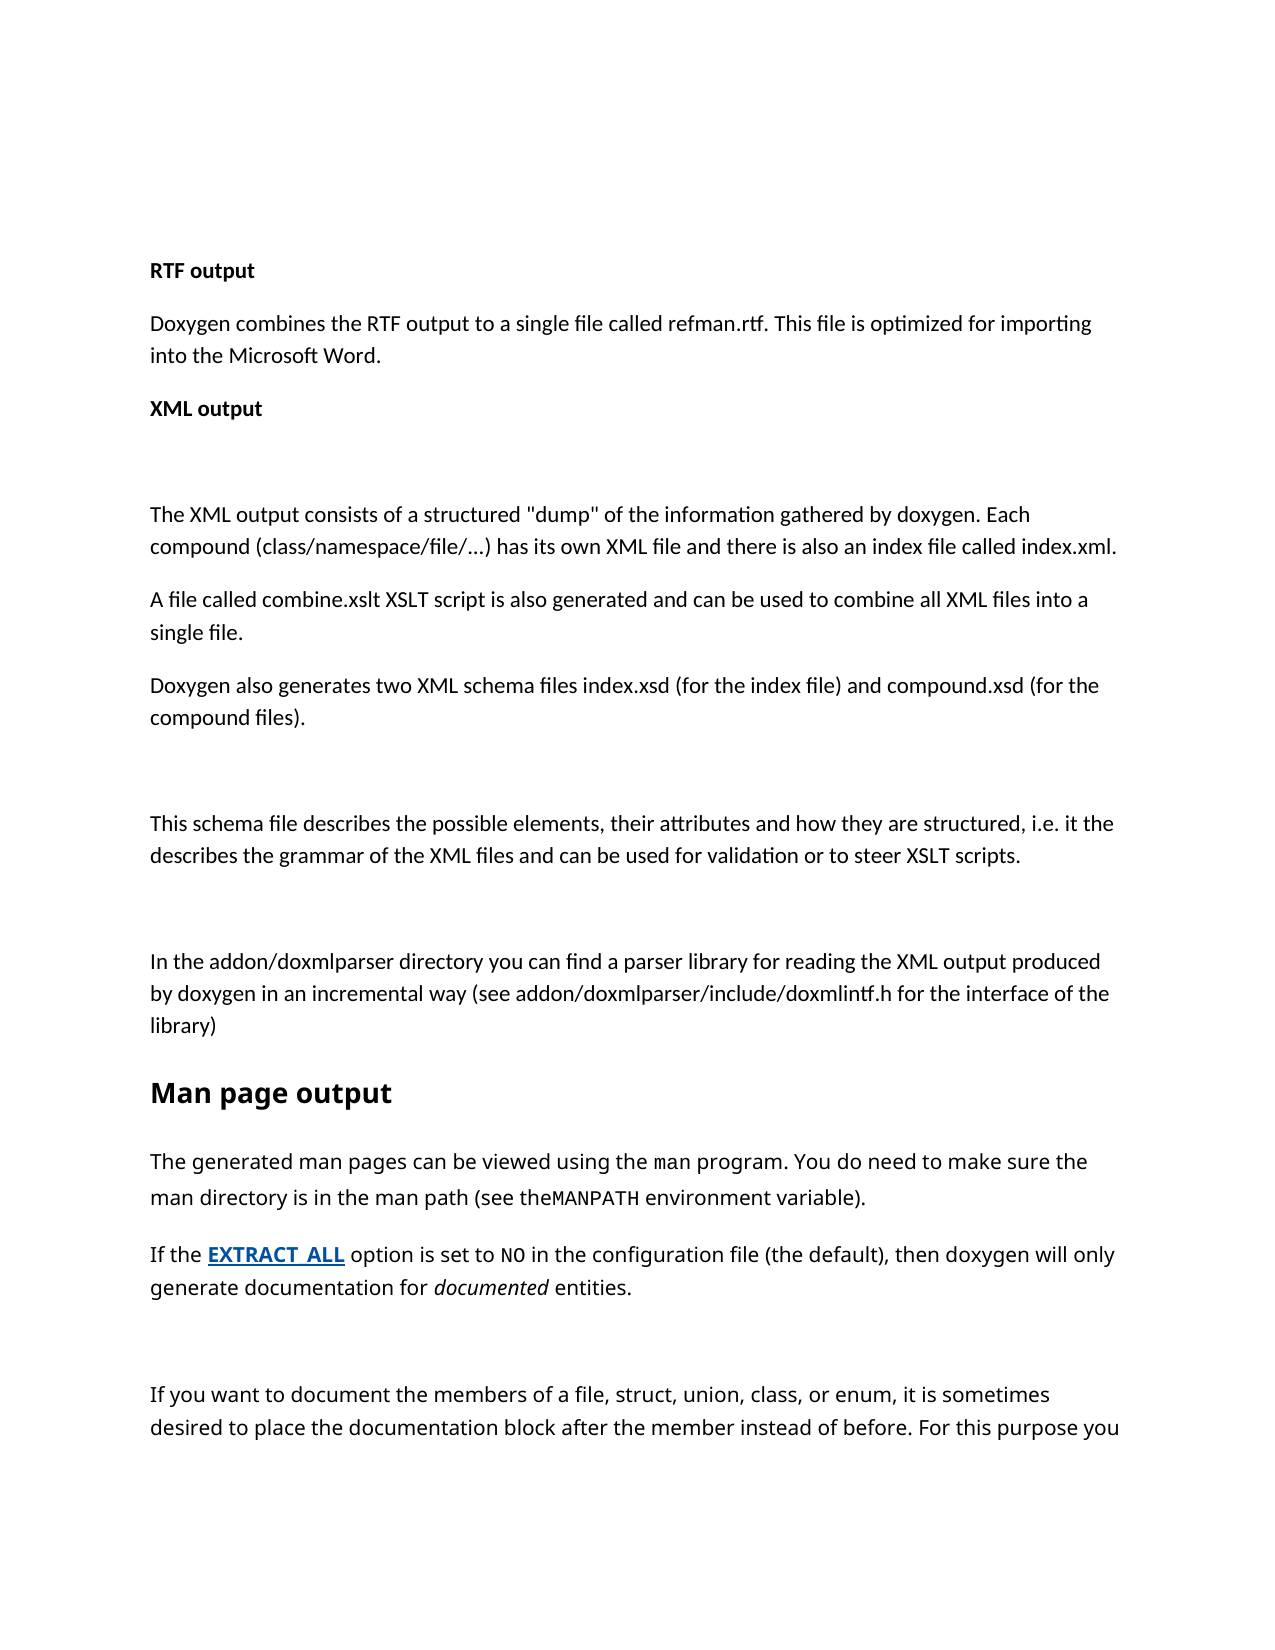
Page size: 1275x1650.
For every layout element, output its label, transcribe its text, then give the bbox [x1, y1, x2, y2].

text Man page output [150, 1073, 1102, 1111]
text A file called combine.xslt XSLT script is also generated and can be used to combine all XML files into a single file. [150, 586, 1125, 646]
text If the EXTRACT_ALL option is set to NO in the configuration file (the default), then doxygen will only generate documentation for documented entities. [150, 1240, 1125, 1302]
text RTF output [150, 256, 1125, 284]
text Doxygen also generates two XML schema files index.xsd (for the index file) and compound.xsd (for the compound files). [150, 671, 1125, 731]
text The XML output consists of a structured "dump" of the information gathered by doxygen. Each compound (class/namespace/file/...) has its own XML file and there is also an index file called index.xml. [150, 500, 1125, 561]
text This schema file describes the possible elements, their attributes and how they are structured, i.e. it the describes the grammar of the XML files and can be used for validation or to steer XSLT scripts. [150, 809, 1125, 869]
text In the addon/doxmlparser directory you can find a parser library for reading the XML output produced by doxygen in an incremental way (see addon/doxmlparser/include/doxmlintf.h for the interface of the library) [150, 947, 1125, 1039]
text XML output [150, 394, 1125, 422]
text Doxygen combines the RTF output to a single file called refman.rtf. This file is optimized for importing into the Microsoft Word. [150, 309, 1125, 369]
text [150, 1380, 1125, 1441]
text The generated man pages can be viewed using the man program. You do need to make sure the man directory is in the man path (see theMANPATH environment variable). [150, 1140, 1125, 1211]
